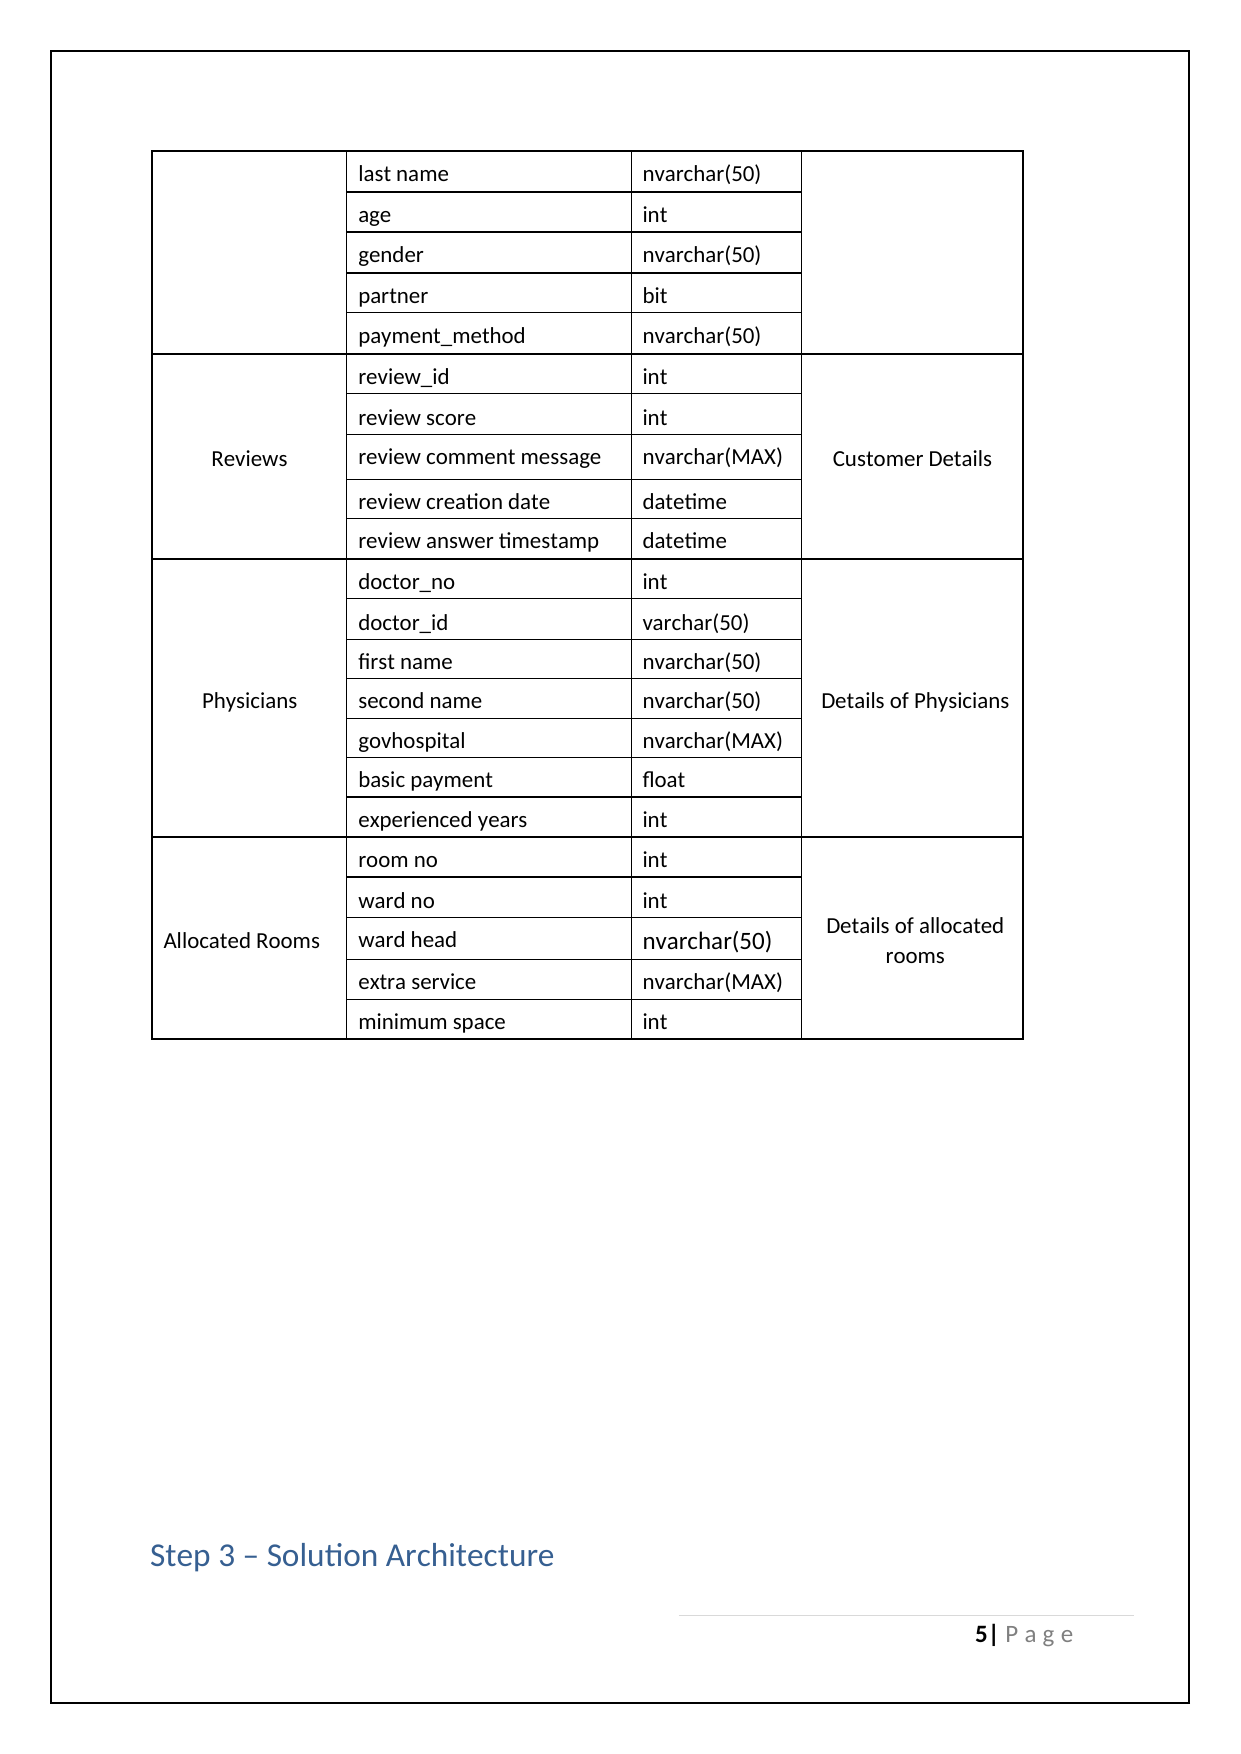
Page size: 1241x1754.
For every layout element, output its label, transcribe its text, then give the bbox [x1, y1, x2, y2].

table_cell Details of allocated rooms [802, 838, 1022, 1038]
table_cell varchar(50) [632, 599, 801, 638]
table_cell nvarchar(MAX) [632, 435, 801, 478]
table_cell int [632, 1000, 801, 1038]
table_cell datetime [632, 519, 801, 557]
table_cell payment_method [347, 313, 631, 353]
table_cell Details of Physicians [802, 560, 1022, 836]
table_cell Physicians [153, 560, 346, 836]
table_cell nvarchar(50) [632, 313, 801, 353]
table_cell basic payment [347, 758, 631, 796]
table_cell Customer Details [802, 355, 1022, 557]
table_cell age [347, 193, 631, 231]
table_cell ward no [347, 878, 631, 917]
table_cell doctor_id [347, 599, 631, 638]
table_cell second name [347, 679, 631, 717]
table_cell datetime [632, 480, 801, 518]
table_cell last name [347, 152, 631, 191]
table_cell nvarchar(MAX) [632, 960, 801, 998]
table_cell Reviews [153, 355, 346, 557]
table_cell nvarchar(50) [632, 640, 801, 678]
table_cell extra service [347, 960, 631, 998]
table_cell nvarchar(50) [632, 233, 801, 272]
table_cell nvarchar(MAX) [632, 719, 801, 757]
table_cell float [632, 758, 801, 796]
table_cell int [632, 394, 801, 434]
table_cell review comment message [347, 435, 631, 478]
table_cell govhospital [347, 719, 631, 757]
table_cell doctor_no [347, 560, 631, 598]
table_cell nvarchar(50) [632, 918, 801, 959]
table_cell int [632, 355, 801, 393]
table_cell int [632, 878, 801, 917]
table_cell minimum space [347, 1000, 631, 1038]
table_cell nvarchar(50) [632, 679, 801, 717]
table_cell review answer timestamp [347, 519, 631, 557]
table_cell first name [347, 640, 631, 678]
table_cell int [632, 838, 801, 876]
table_cell partner [347, 274, 631, 312]
table_cell ward head [347, 918, 631, 959]
table_cell review creation date [347, 480, 631, 518]
table_cell bit [632, 274, 801, 312]
table_cell int [632, 798, 801, 836]
table_cell room no [347, 838, 631, 876]
subtitle Step 3 – Solution Architecture [150, 1534, 1134, 1575]
table_cell gender [347, 233, 631, 272]
table_cell nvarchar(50) [632, 152, 801, 191]
table_cell experienced years [347, 798, 631, 836]
table_cell Allocated Rooms [153, 838, 346, 1038]
table_cell review_id [347, 355, 631, 393]
table_cell review score [347, 394, 631, 434]
table_cell int [632, 193, 801, 231]
table_cell int [632, 560, 801, 598]
